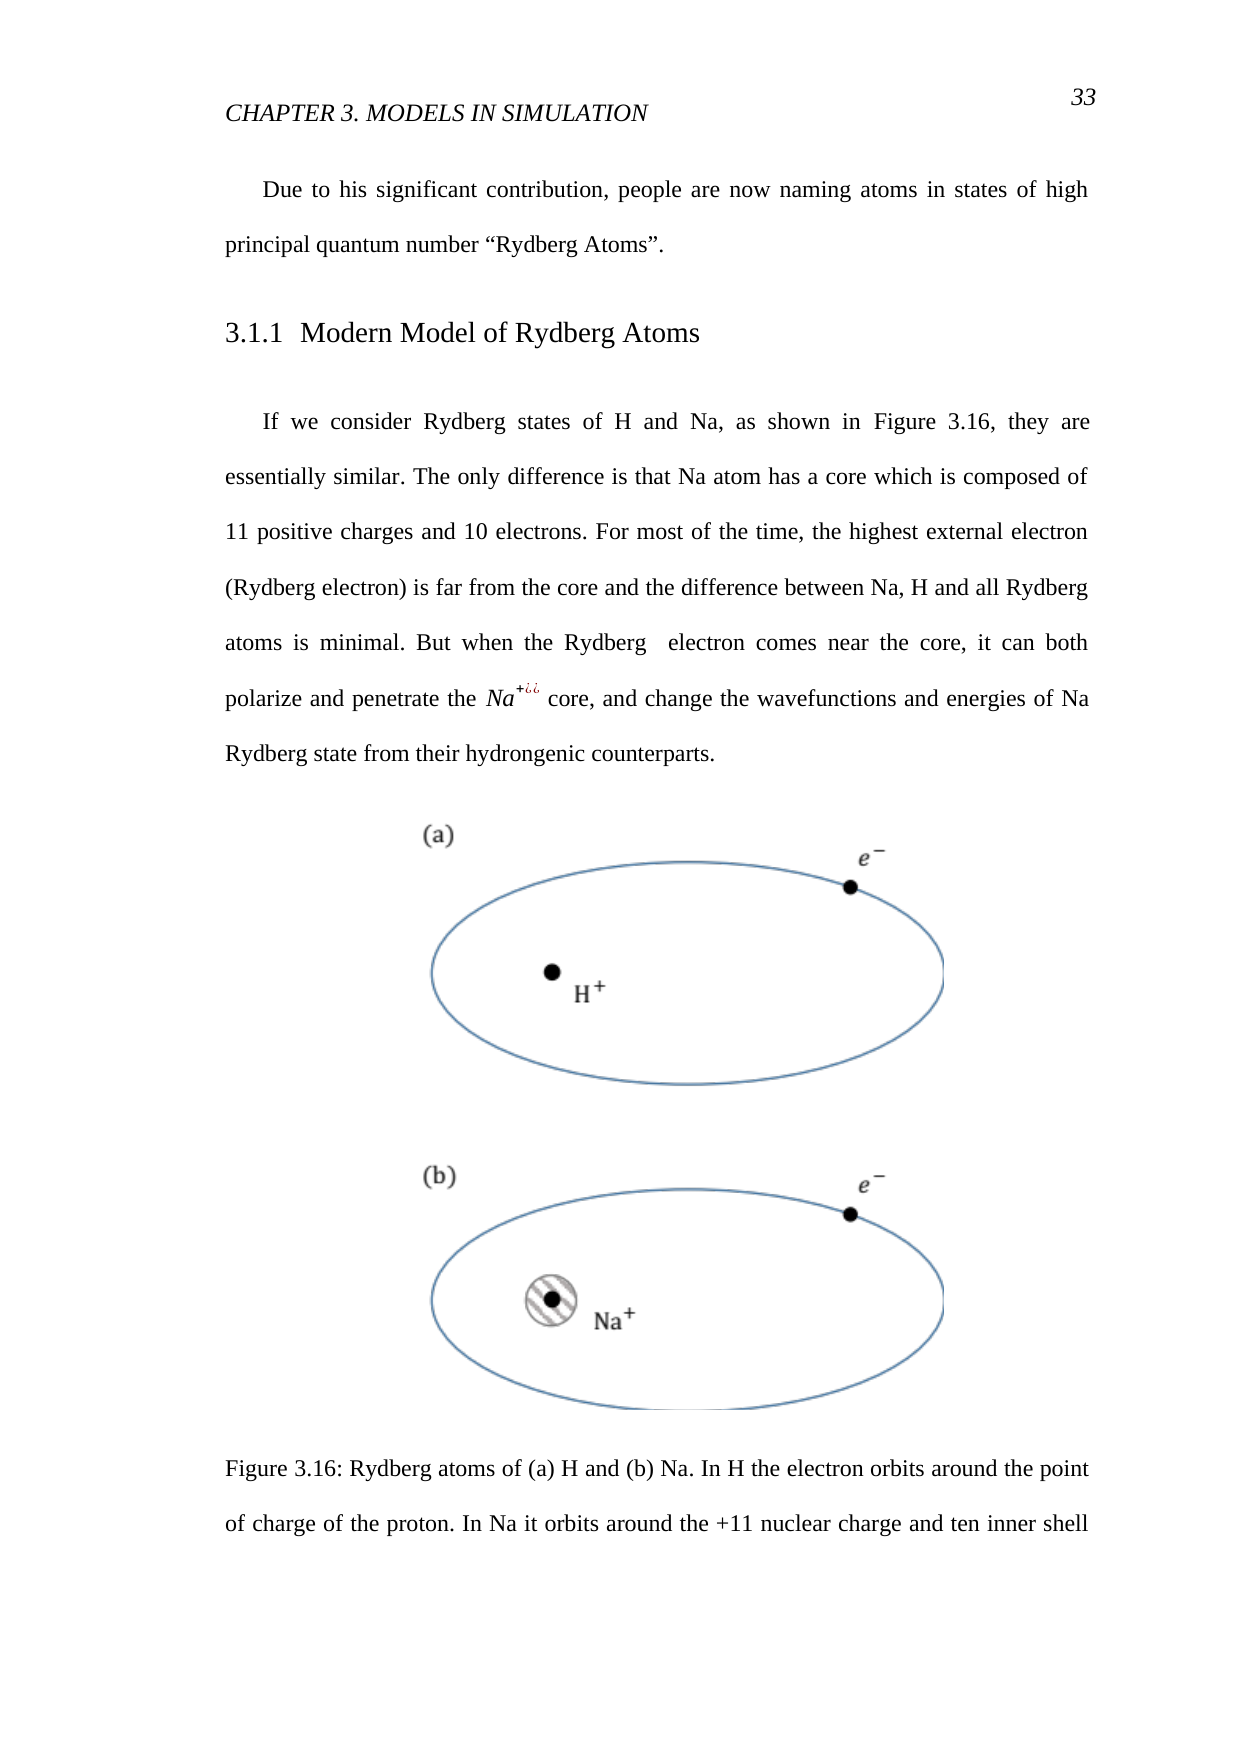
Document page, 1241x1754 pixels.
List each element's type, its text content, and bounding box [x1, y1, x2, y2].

text Due to his significant contribution, people are now naming atoms in states of high principal quantum number “Rydberg Atoms”. [225, 175, 1090, 258]
subtitle Modern Model of Rydberg Atoms [225, 315, 1090, 348]
